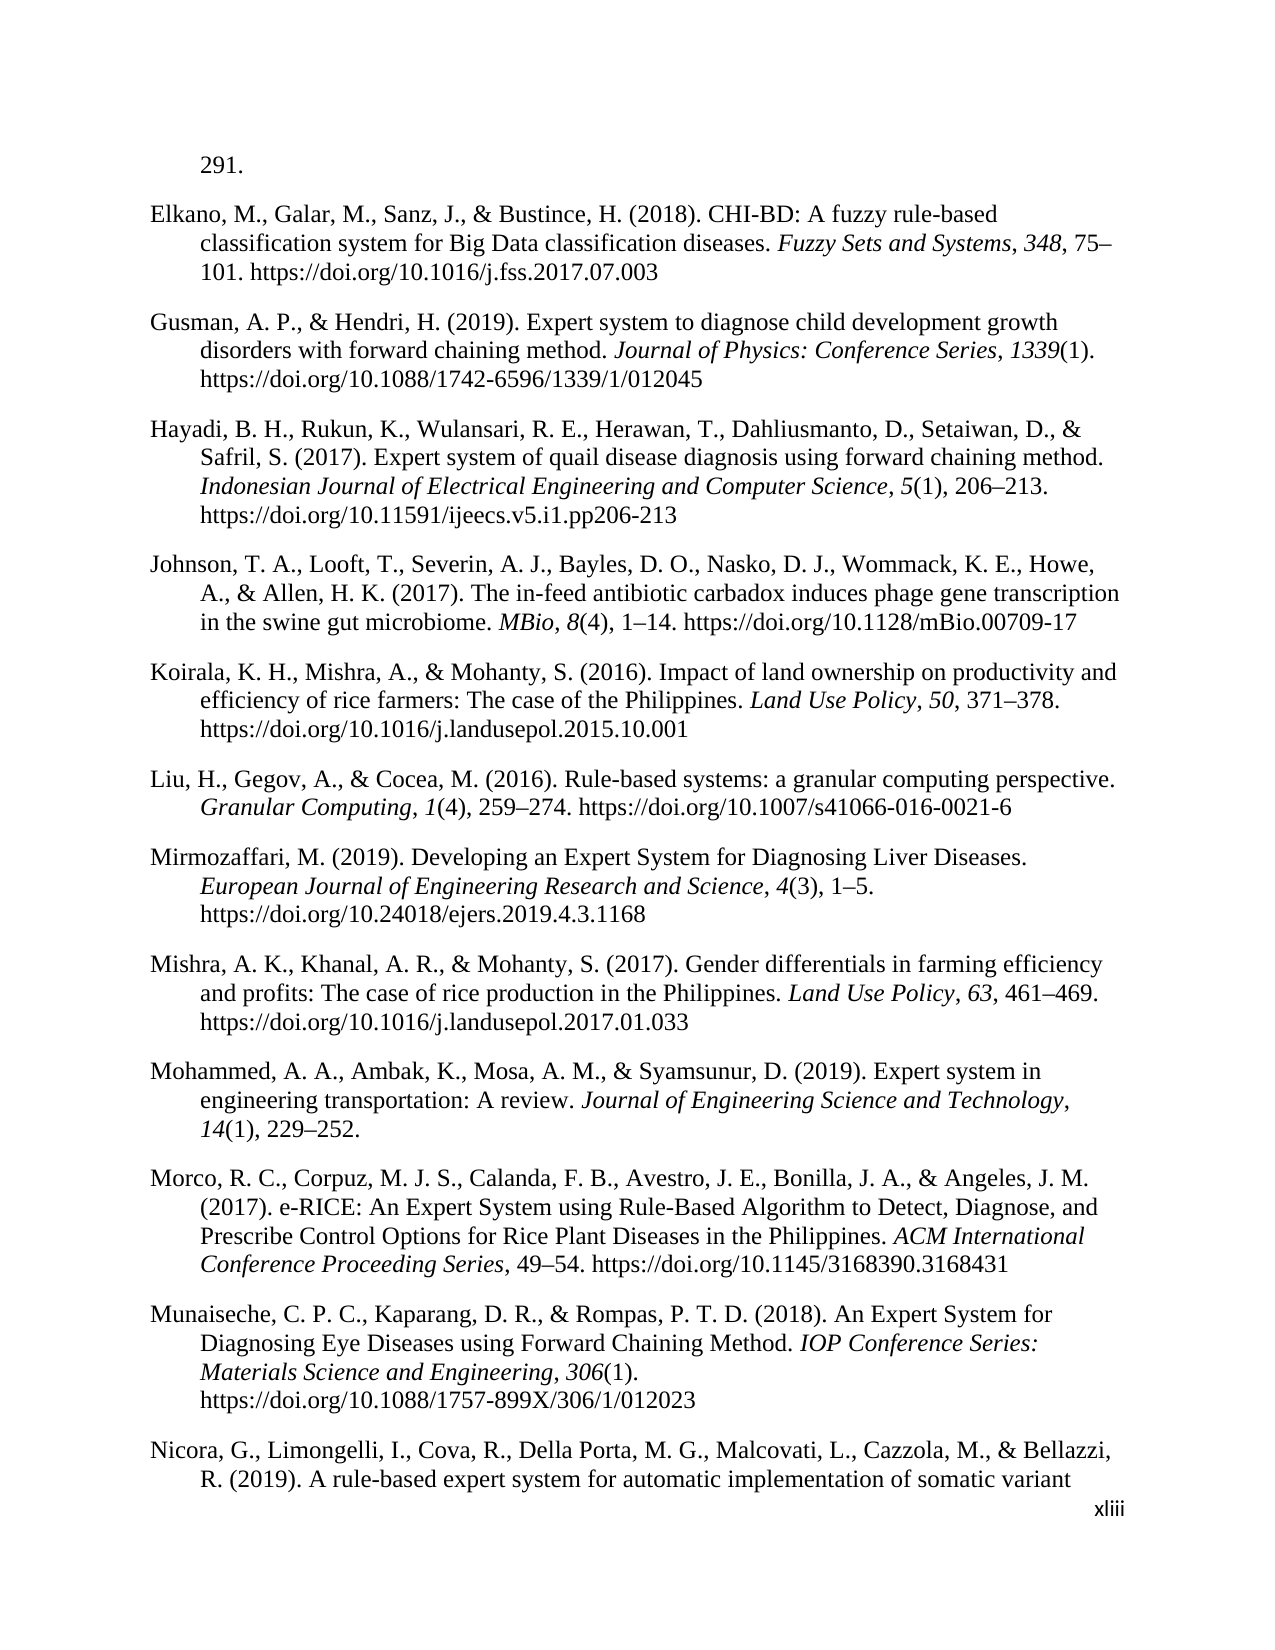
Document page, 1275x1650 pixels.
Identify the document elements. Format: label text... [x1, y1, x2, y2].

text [150, 1435, 1125, 1492]
text Hayadi, B. H., Rukun, K., Wulansari, R. E., Herawan, T., Dahliusmanto, D., Setaiwan, D., & Safril, S. (2017). Expert system of quail disease diagnosis using forward chaining method. Indonesian Journal of Electrical Engineering and Computer Science, 5(1), 206–213. https://doi.org/10.11591/ijeecs.v5.i1.pp206-213 [150, 414, 1125, 529]
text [150, 150, 1125, 179]
text Mishra, A. K., Khanal, A. R., & Mohanty, S. (2017). Gender differentials in farming efficiency and profits: The case of rice production in the Philippines. Land Use Policy, 63, 461–469. https://doi.org/10.1016/j.landusepol.2017.01.033 [150, 949, 1125, 1035]
text Liu, H., Gegov, A., & Cocea, M. (2016). Rule-based systems: a granular computing perspective. Granular Computing, 1(4), 259–274. https://doi.org/10.1007/s41066-016-0021-6 [150, 764, 1125, 821]
text Mirmozaffari, M. (2019). Developing an Expert System for Diagnosing Liver Diseases. European Journal of Engineering Research and Science, 4(3), 1–5. https://doi.org/10.24018/ejers.2019.4.3.1168 [150, 842, 1125, 928]
text Gusman, A. P., & Hendri, H. (2019). Expert system to diagnose child development growth disorders with forward chaining method. Journal of Physics: Conference Series, 1339(1). https://doi.org/10.1088/1742-6596/1339/1/012045 [150, 307, 1125, 393]
text Koirala, K. H., Mishra, A., & Mohanty, S. (2016). Impact of land ownership on productivity and efficiency of rice farmers: The case of the Philippines. Land Use Policy, 50, 371–378. https://doi.org/10.1016/j.landusepol.2015.10.001 [150, 657, 1125, 743]
text Morco, R. C., Corpuz, M. J. S., Calanda, F. B., Avestro, J. E., Bonilla, J. A., & Angeles, J. M. (2017). e-RICE: An Expert System using Rule-Based Algorithm to Detect, Diagnose, and Prescribe Control Options for Rice Plant Diseases in the Philippines. ACM International Conference Proceeding Series, 49–54. https://doi.org/10.1145/3168390.3168431 [150, 1163, 1125, 1278]
text Johnson, T. A., Looft, T., Severin, A. J., Bayles, D. O., Nasko, D. J., Wommack, K. E., Howe, A., & Allen, H. K. (2017). The in-feed antibiotic carbadox induces phage gene transcription in the swine gut microbiome. MBio, 8(4), 1–14. https://doi.org/10.1128/mBio.00709-17 [150, 549, 1125, 636]
text Munaiseche, C. P. C., Kaparang, D. R., & Rompas, P. T. D. (2018). An Expert System for Diagnosing Eye Diseases using Forward Chaining Method. IOP Conference Series: Materials Science and Engineering, 306(1). https://doi.org/10.1088/1757-899X/306/1/012023 [150, 1299, 1125, 1414]
text Mohammed, A. A., Ambak, K., Mosa, A. M., & Syamsunur, D. (2019). Expert system in engineering transportation: A review. Journal of Engineering Science and Technology, 14(1), 229–252. [150, 1056, 1125, 1142]
text Elkano, M., Galar, M., Sanz, J., & Bustince, H. (2018). CHI-BD: A fuzzy rule-based classification system for Big Data classification diseases. Fuzzy Sets and Systems, 348, 75–101. https://doi.org/10.1016/j.fss.2017.07.003 [150, 199, 1125, 286]
